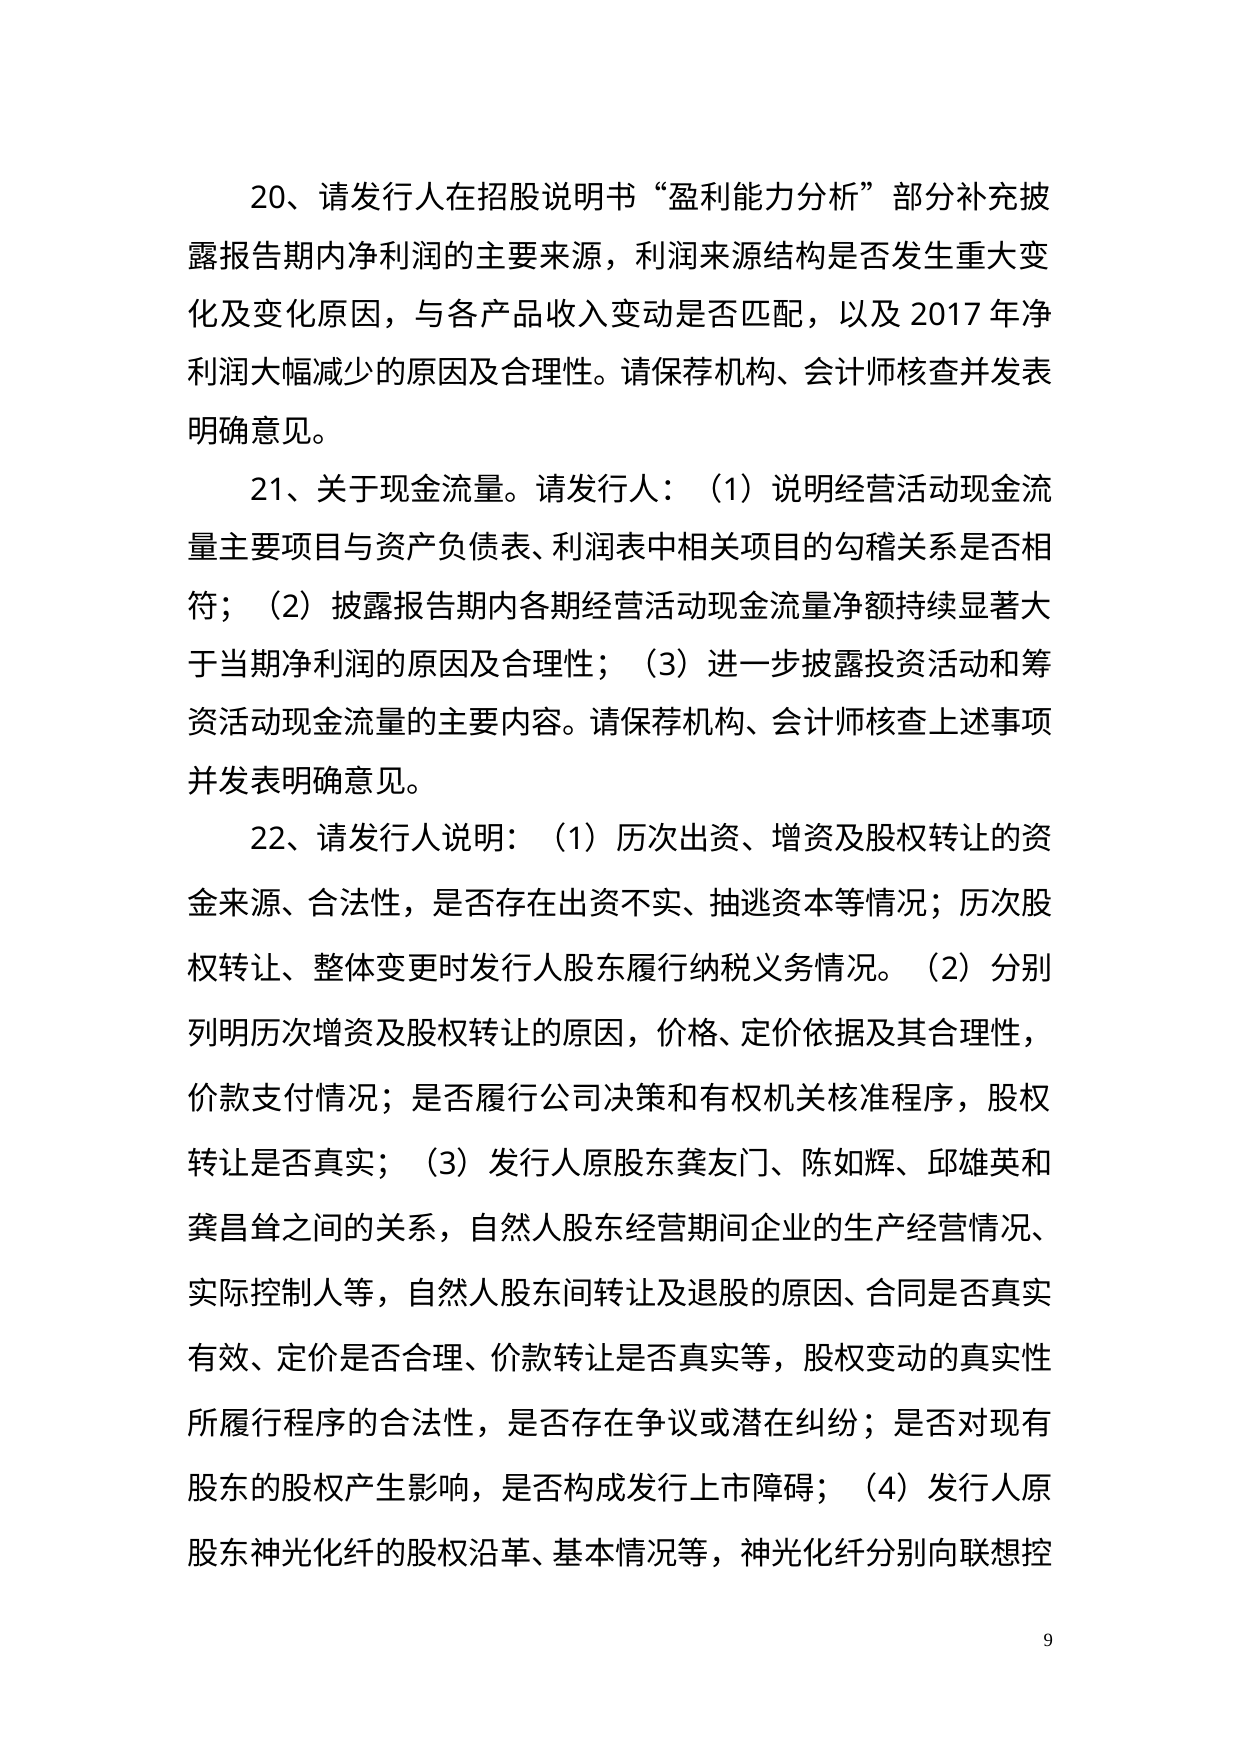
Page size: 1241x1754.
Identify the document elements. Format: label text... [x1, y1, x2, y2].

list 21、关于现金流量。请发行人：（1）说明经营活动现金流量主要项目与资产负债表、利润表中相关项目的勾稽关系是否相符；（2）披露报告期内各期经营活动现金流量净额持续显著大于当期净利润的原因及合理性；（3）进一步披露投资活动和筹资活动现金流量的主要内容。请保荐机构、会计师核查上述事项，并发表明确意见。 [187, 687, 1053, 1037]
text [187, 1037, 1053, 1557]
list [187, 162, 1053, 279]
list 20、请发行人在招股说明书“盈利能力分析”部分补充披露报告期内净利润的主要来源，利润来源结构是否发生重大变化及变化原因，与各产品收入变动是否匹配，以及2017年净利润大幅减少的原因及合理性。请保荐机构、会计师核查并发表明确意见。 [187, 395, 1053, 687]
list 19、请发行人说明可比公司的选择过程和依据，可比公司样本是否充分、适当。请保荐机构核查并发表明确意见。 [187, 279, 1053, 395]
